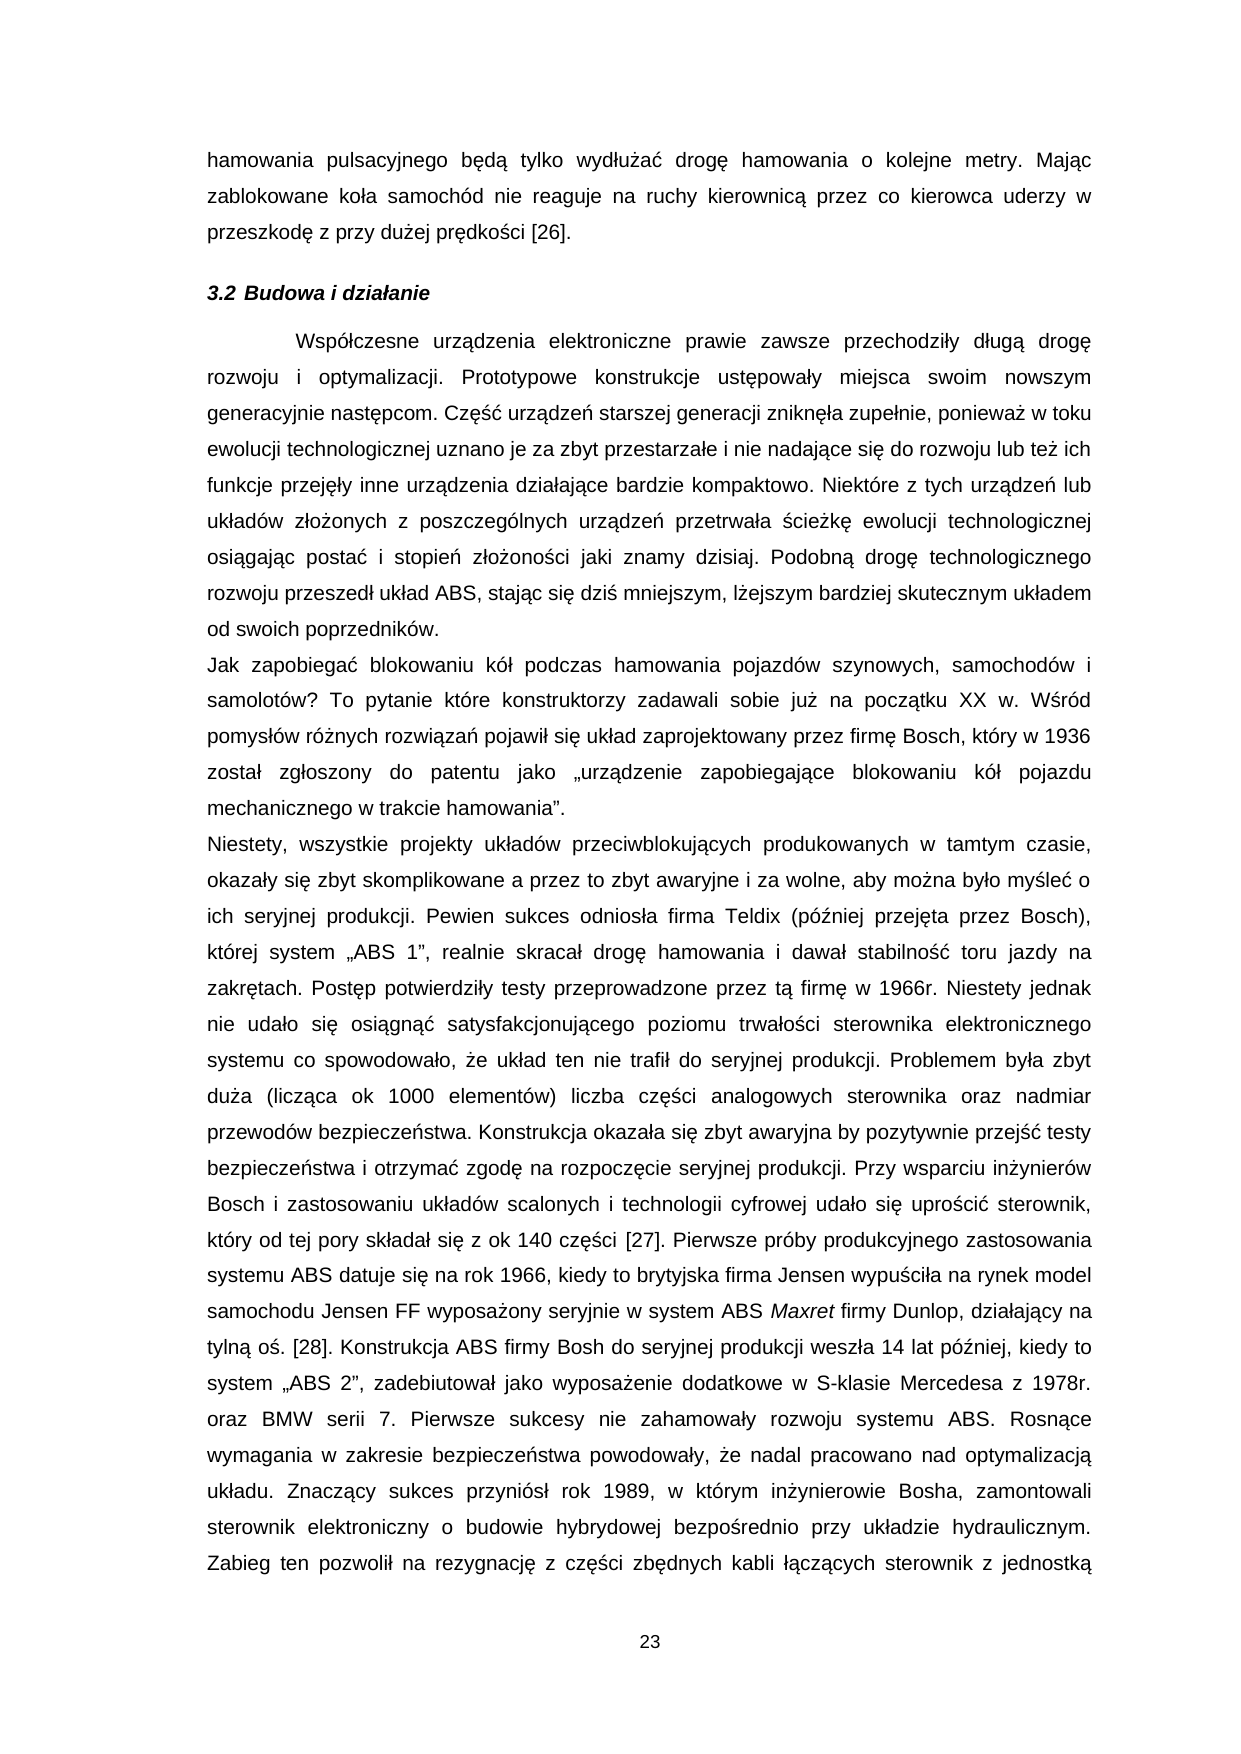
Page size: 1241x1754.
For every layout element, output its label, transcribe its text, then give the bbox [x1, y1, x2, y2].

text Jak zapobiegać blokowaniu kół podczas hamowania pojazdów szynowych, samochodów i samolotów? To pytanie które konstruktorzy zadawali sobie już na początku XX w. Wśród pomysłów różnych rozwiązań pojawił się układ zaprojektowany przez firmę Bosch, który w 1936 został zgłoszony do patentu jako „urządzenie zapobiegające blokowaniu kół pojazdu mechanicznego w trakcie hamowania”. [207, 652, 1092, 820]
text Współczesne urządzenia elektroniczne prawie zawsze przechodziły długą drogę rozwoju i optymalizacji. Prototypowe konstrukcje ustępowały miejsca swoim nowszym generacyjnie następcom. Część urządzeń starszej generacji zniknęła zupełnie, ponieważ w toku ewolucji technologicznej uznano je za zbyt przestarzałe i nie nadające się do rozwoju lub też ich funkcje przejęły inne urządzenia działające bardzie kompaktowo. Niektóre z tych urządzeń lub układów złożonych z poszczególnych urządzeń przetrwała ścieżkę ewolucji technologicznej osiągając postać i stopień złożoności jaki znamy dzisiaj. Podobną drogę technologicznego rozwoju przeszedł układ ABS, stając się dziś mniejszym, lżejszym bardziej skutecznym układem od swoich poprzedników. [207, 329, 1092, 640]
subtitle Budowa i działanie [207, 281, 1092, 304]
